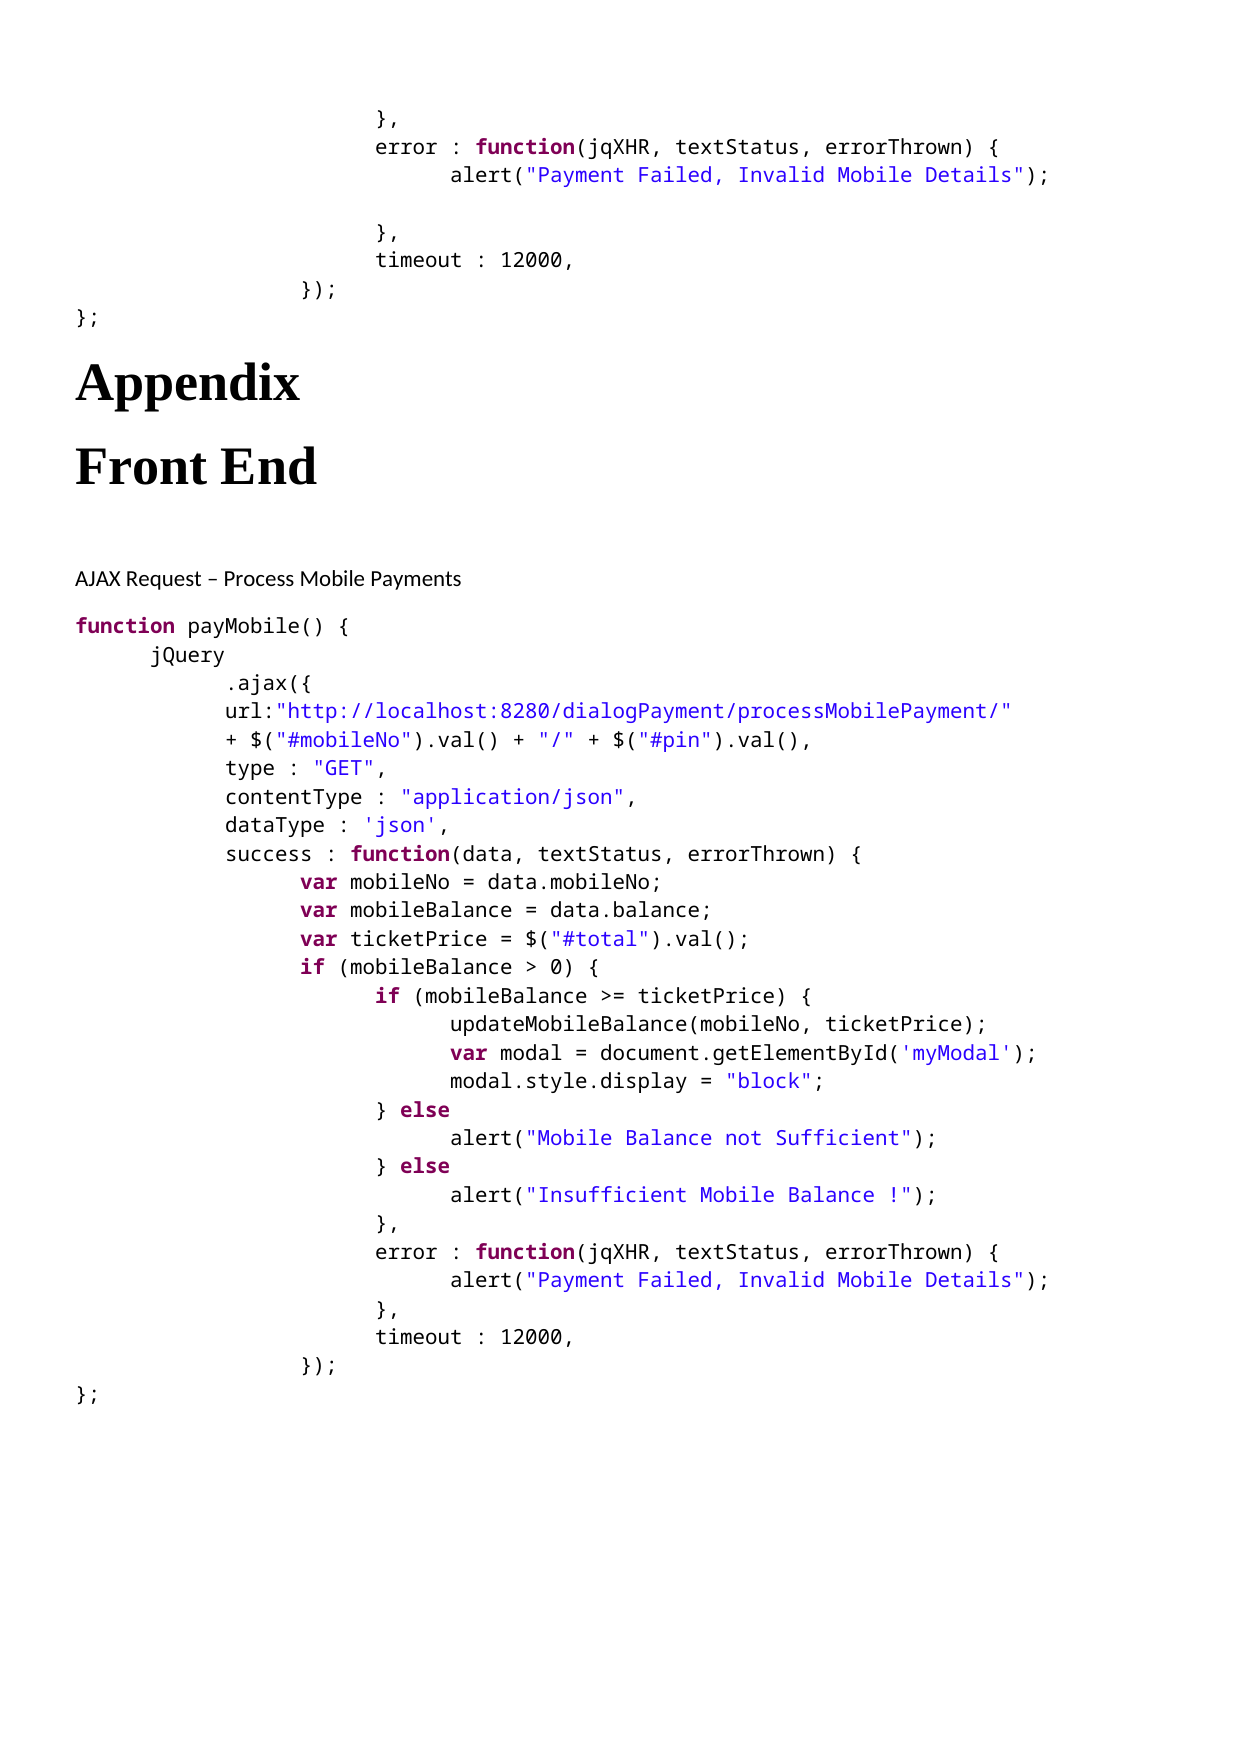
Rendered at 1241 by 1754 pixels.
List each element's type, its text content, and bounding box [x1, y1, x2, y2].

text } else [75, 1095, 1165, 1123]
text }, [75, 1208, 1165, 1237]
text timeout : 12000, [75, 1322, 1165, 1351]
text var modal = document.getElementById('myModal'); [75, 1038, 1165, 1066]
text alert("Payment Failed, Invalid Mobile Details"); [75, 160, 1165, 189]
text if (mobileBalance > 0) { [75, 952, 1165, 981]
text error : function(jqXHR, textStatus, errorThrown) { [75, 132, 1165, 160]
text }; [75, 302, 1165, 331]
text alert("Payment Failed, Invalid Mobile Details"); [75, 1265, 1165, 1294]
text success : function(data, textStatus, errorThrown) { [75, 839, 1165, 867]
text contentType : "application/json", [75, 782, 1165, 810]
text .ajax({ [75, 668, 1165, 697]
text + $("#mobileNo").val() + "/" + $("#pin").val(), [75, 725, 1165, 753]
text }); [75, 1351, 1165, 1379]
text Appendix [75, 350, 1165, 412]
text } else [75, 1152, 1165, 1180]
text var mobileNo = data.mobileNo; [75, 867, 1165, 896]
text alert("Insufficient Mobile Balance !"); [75, 1180, 1165, 1208]
text }, [75, 1294, 1165, 1322]
text alert("Mobile Balance not Sufficient"); [75, 1123, 1165, 1152]
text type : "GET", [75, 753, 1165, 782]
text function payMobile() { [75, 611, 1165, 640]
text }; [75, 1379, 1165, 1407]
text jQuery [75, 640, 1165, 668]
text }); [75, 274, 1165, 302]
text }, [75, 103, 1165, 132]
text Front End [75, 434, 1165, 496]
text updateMobileBalance(mobileNo, ticketPrice); [75, 1009, 1165, 1038]
text error : function(jqXHR, textStatus, errorThrown) { [75, 1237, 1165, 1265]
text }, [75, 217, 1165, 246]
text if (mobileBalance >= ticketPrice) { [75, 981, 1165, 1009]
text var ticketPrice = $("#total").val(); [75, 924, 1165, 952]
text url:"http://localhost:8280/dialogPayment/processMobilePayment/" [75, 697, 1165, 725]
text dataType : 'json', [75, 810, 1165, 839]
text timeout : 12000, [75, 246, 1165, 274]
text modal.style.display = "block"; [75, 1066, 1165, 1095]
text AJAX Request – Process Mobile Payments [75, 564, 1165, 592]
text var mobileBalance = data.balance; [75, 896, 1165, 924]
